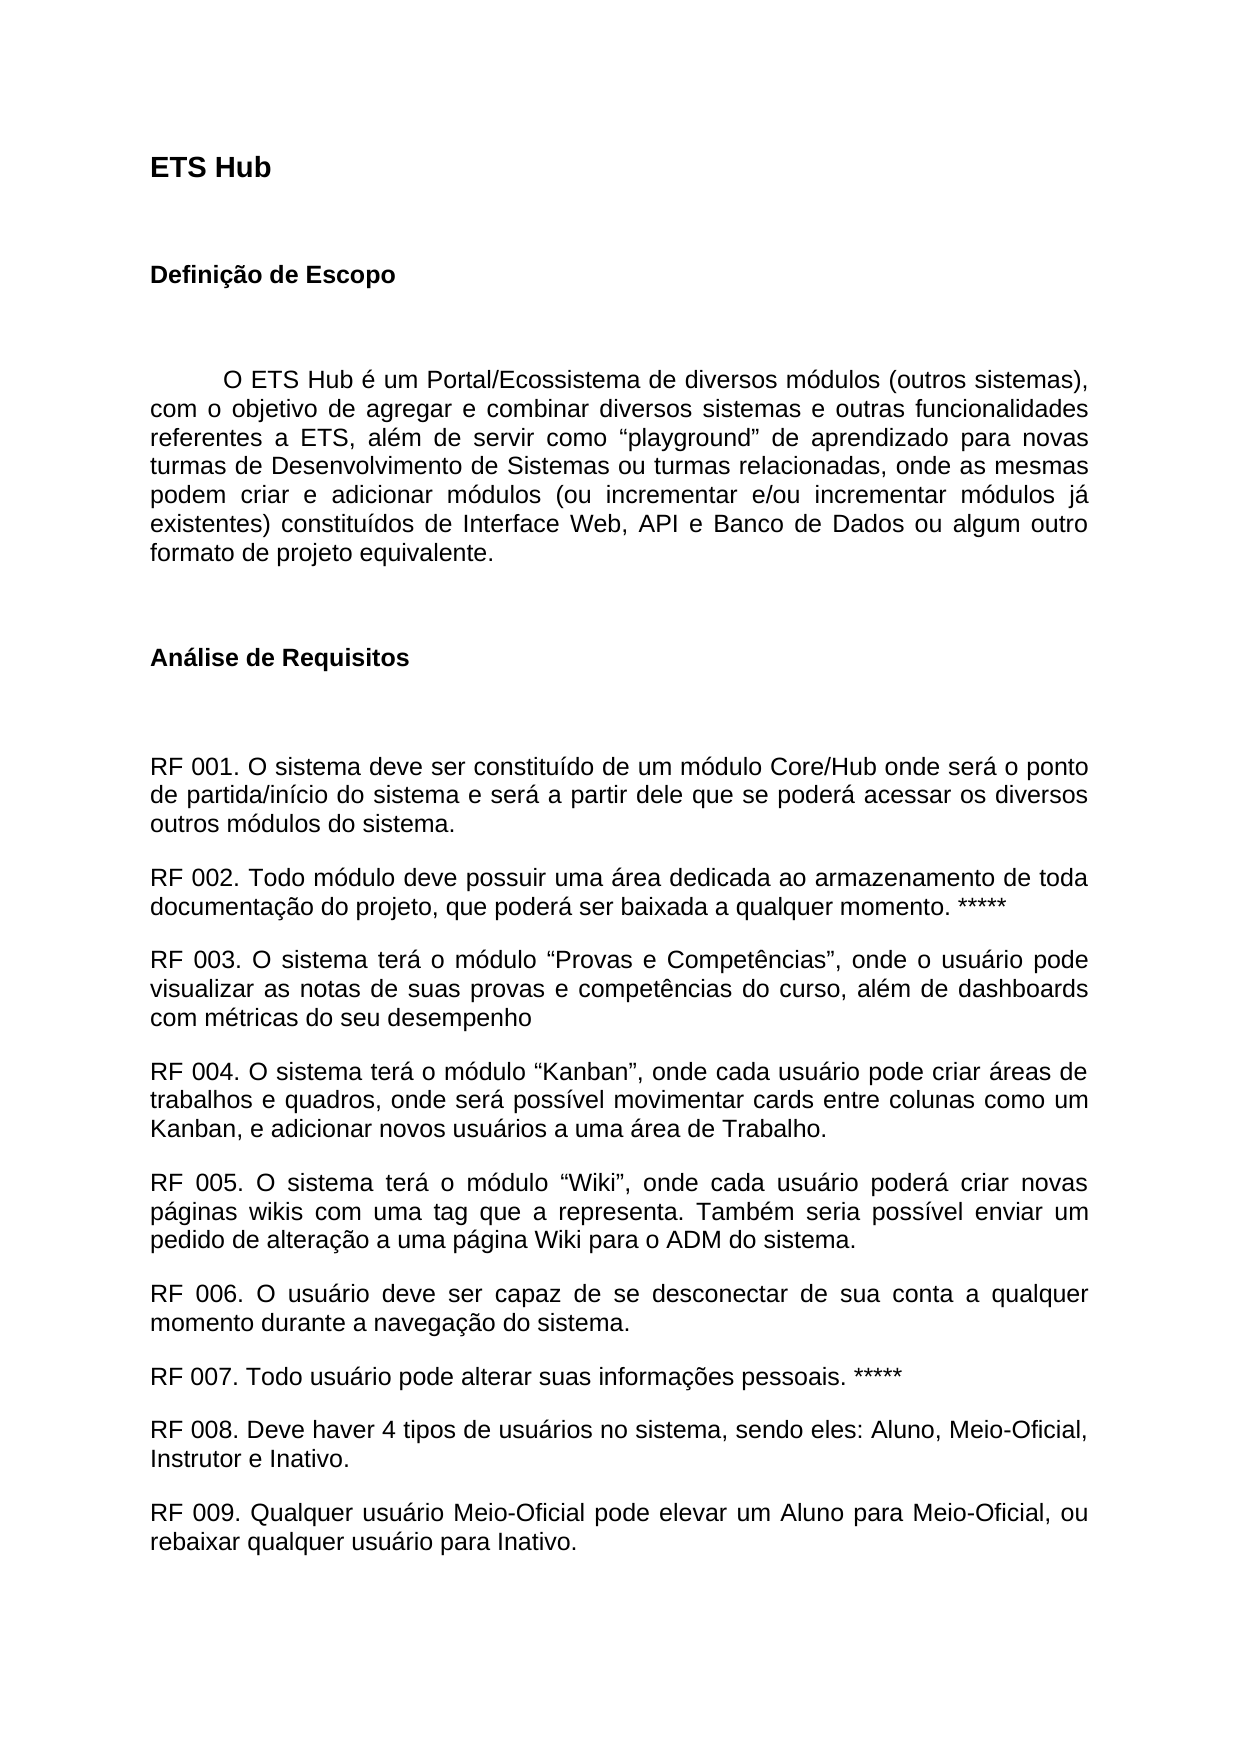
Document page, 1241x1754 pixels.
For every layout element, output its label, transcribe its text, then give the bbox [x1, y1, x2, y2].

text RF 004. O sistema terá o módulo “Kanban”, onde cada usuário pode criar áreas de trabalhos e quadros, onde será possível movimentar cards entre colunas como um Kanban, e adicionar novos usuários a uma área de Trabalho. [150, 1057, 1090, 1143]
text RF 002. Todo módulo deve possuir uma área dedicada ao armazenamento de toda documentação do projeto, que poderá ser baixada a qualquer momento. ***** [150, 863, 1090, 921]
text RF 003. O sistema terá o módulo “Provas e Competências”, onde o usuário pode visualizar as notas de suas provas e competências do curso, além de dashboards com métricas do seu desempenho [150, 946, 1090, 1032]
text ETS Hub [150, 150, 1090, 183]
text Definição de Escopo [150, 260, 1090, 289]
text RF 009. Qualquer usuário Meio-Oficial pode elevar um Aluno para Meio-Oficial, ou rebaixar qualquer usuário para Inativo. [150, 1498, 1090, 1556]
text RF 007. Todo usuário pode alterar suas informações pessoais. ***** [150, 1362, 1090, 1391]
text RF 001. O sistema deve ser constituído de um módulo Core/Hub onde será o ponto de partida/início do sistema e será a partir dele que se poderá acessar os diversos outros módulos do sistema. [150, 752, 1090, 838]
text RF 005. O sistema terá o módulo “Wiki”, onde cada usuário poderá criar novas páginas wikis com uma tag que a representa. Também seria possível enviar um pedido de alteração a uma página Wiki para o ADM do sistema. [150, 1168, 1090, 1254]
text O ETS Hub é um Portal/Ecossistema de diversos módulos (outros sistemas), com o objetivo de agregar e combinar diversos sistemas e outras funcionalidades referentes a ETS, além de servir como “playground” de aprendizado para novas turmas de Desenvolvimento de Sistemas ou turmas relacionadas, onde as mesmas podem criar e adicionar módulos (ou incrementar e/ou incrementar módulos já existentes) constituídos de Interface Web, API e Banco de Dados ou algum outro formato de projeto equivalente. [150, 365, 1090, 566]
text RF 008. Deve haver 4 tipos de usuários no sistema, sendo eles: Aluno, Meio-Oficial, Instrutor e Inativo. [150, 1416, 1090, 1473]
text RF 006. O usuário deve ser capaz de se desconectar de sua conta a qualquer momento durante a navegação do sistema. [150, 1279, 1090, 1337]
text Análise de Requisitos [150, 643, 1090, 671]
